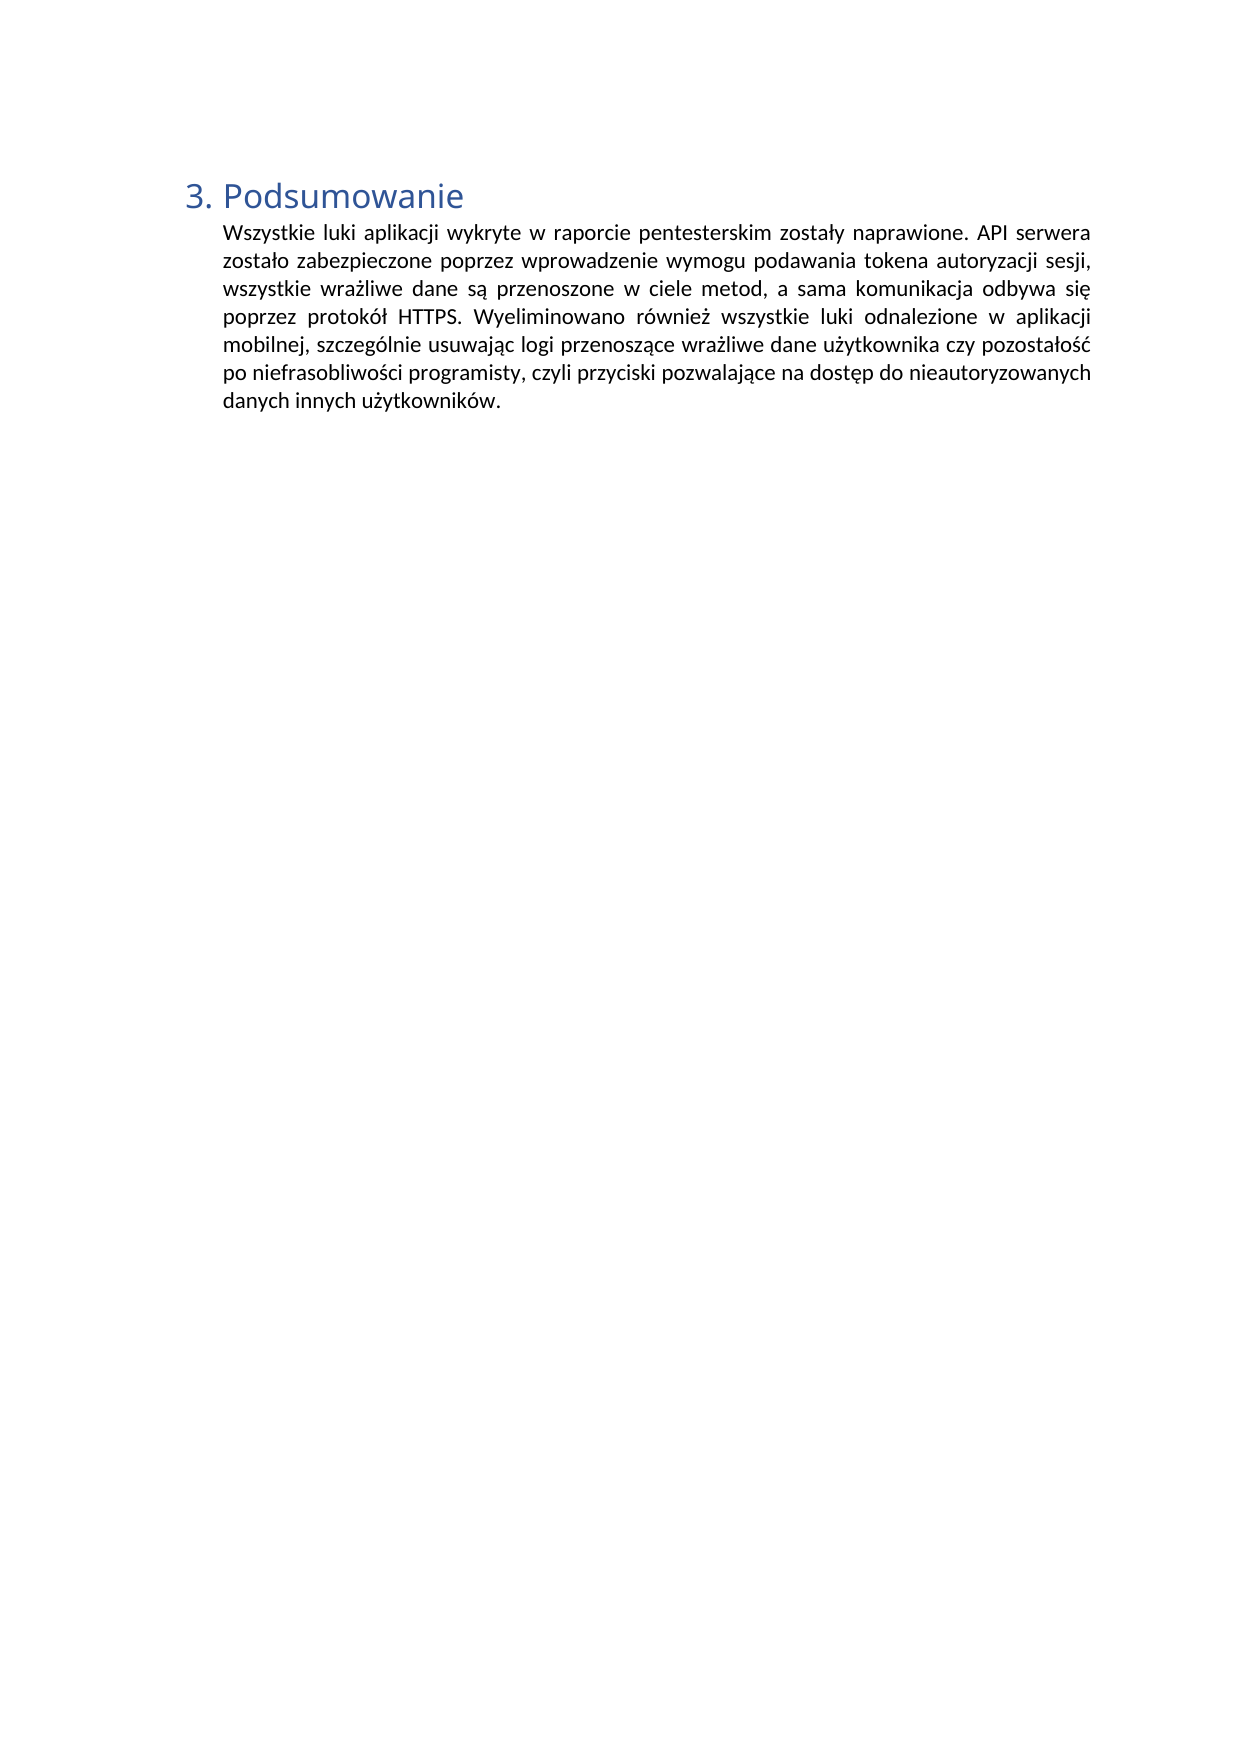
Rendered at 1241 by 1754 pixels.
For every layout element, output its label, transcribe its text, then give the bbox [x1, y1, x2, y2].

subtitle Podsumowanie [185, 173, 1093, 218]
list Wszystkie luki aplikacji wykryte w raporcie pentesterskim zostały naprawione. API serwera zostało zabezpieczone poprzez wprowadzenie wymogu podawania tokena autoryzacji sesji, wszystkie wrażliwe dane są przenoszone w ciele metod, a sama komunikacja odbywa się poprzez protokół HTTPS. Wyeliminowano również wszystkie luki odnalezione w aplikacji mobilnej, szczególnie usuwając logi przenoszące wrażliwe dane użytkownika czy pozostałość po niefrasobliwości programisty, czyli przyciski pozwalające na dostęp do nieautoryzowanych danych innych użytkowników. [223, 218, 1093, 414]
